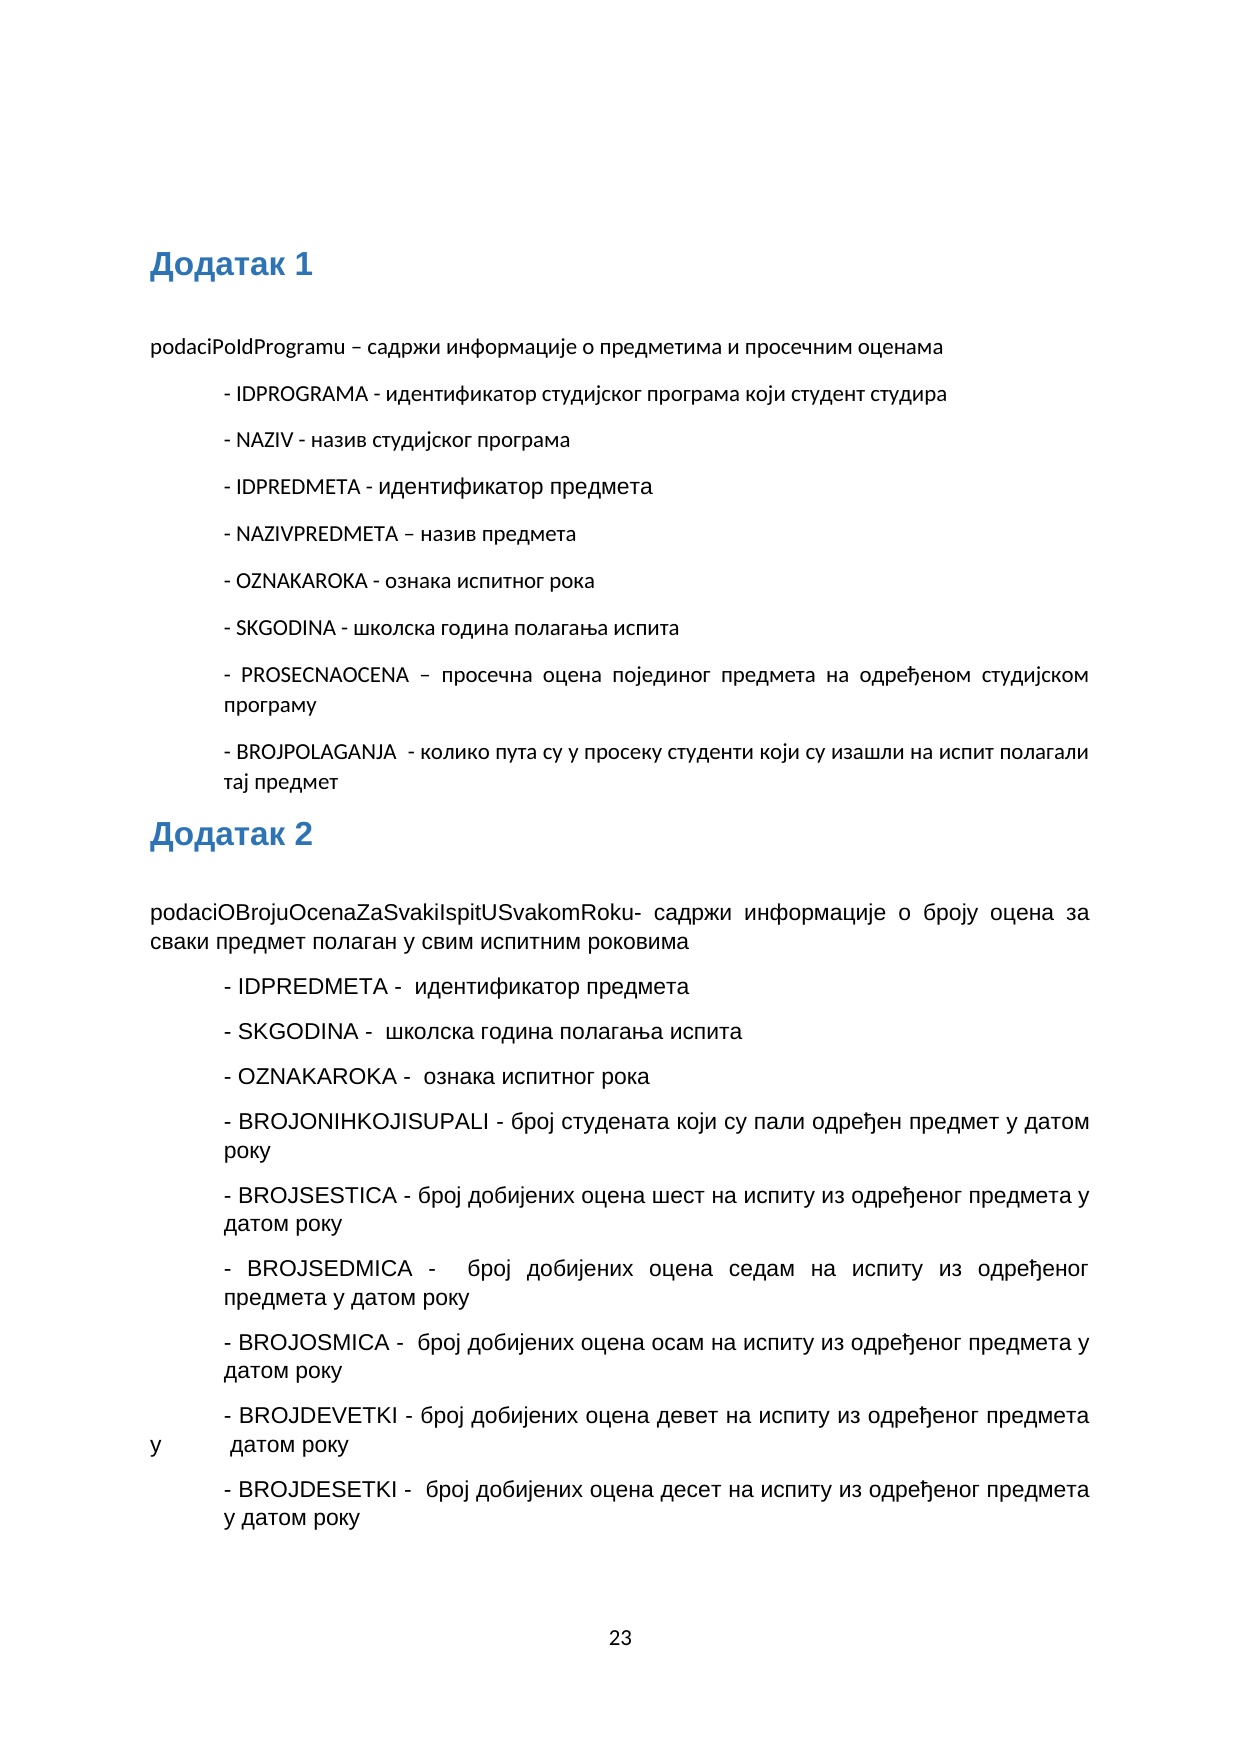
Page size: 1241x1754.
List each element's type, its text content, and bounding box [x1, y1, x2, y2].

subtitle Додатак 1 [150, 244, 1090, 282]
text - BROJSESTICA - број добијених оцена шест на испиту из одређеног предмета у датом року [224, 1182, 1090, 1237]
text - BROJDESETKI - број добијених оцена десет на испиту из одређеног предмета у датом року [224, 1476, 1090, 1531]
text - BROJDEVETKI - број добијених оцена девет на испиту из одређеног предмета у датом року [150, 1402, 1090, 1457]
text - BROJOSMICA - број добијених оцена осам на испиту из одређеног предмета у датом року [224, 1329, 1090, 1384]
text - IDPREDMETA - идентификатор предмета [150, 973, 1090, 999]
text - OZNAKAROKA - ознака испитног рока [150, 1063, 1090, 1089]
text podaciOBrojuOcenaZaSvakiIspitUSvakomRoku- садржи информације о броју оцена за сваки предмет полаган у свим испитним роковима [150, 899, 1090, 954]
text - IDPREDMETA - идентификатор предмета [150, 472, 1090, 500]
text podaciPoIdProgramu – садржи информације о предметима и просечним оценама [150, 332, 1090, 360]
subtitle Додатак 2 [150, 814, 1090, 852]
text - BROJPOLAGANJA - колико пута су у просеку студенти који су изашли на испит полагали тај предмет [224, 737, 1090, 795]
text - SKGODINA - школска година полагања испита [150, 613, 1090, 641]
text - PROSECNAOCENA – просечна оцена појединог предмета на одређеном студијском програму [224, 660, 1090, 718]
text - OZNAKAROKA - ознака испитног рока [150, 566, 1090, 594]
text - BROJONIHKOJISUPALI - број студената који су пали одређен предмет у датом року [224, 1108, 1090, 1163]
text - NAZIV - назив студијског програма [150, 426, 1090, 453]
text - BROJSEDMICA - број добијених оцена седам на испиту из одређеног предмета у датом року [224, 1255, 1090, 1310]
text - IDPROGRAMA - идентификатор студијског програма који студент студира [150, 379, 1090, 407]
text - NAZIVPREDMETA – назив предмета [150, 519, 1090, 547]
text - SKGODINA - школска година полагања испита [150, 1018, 1090, 1044]
